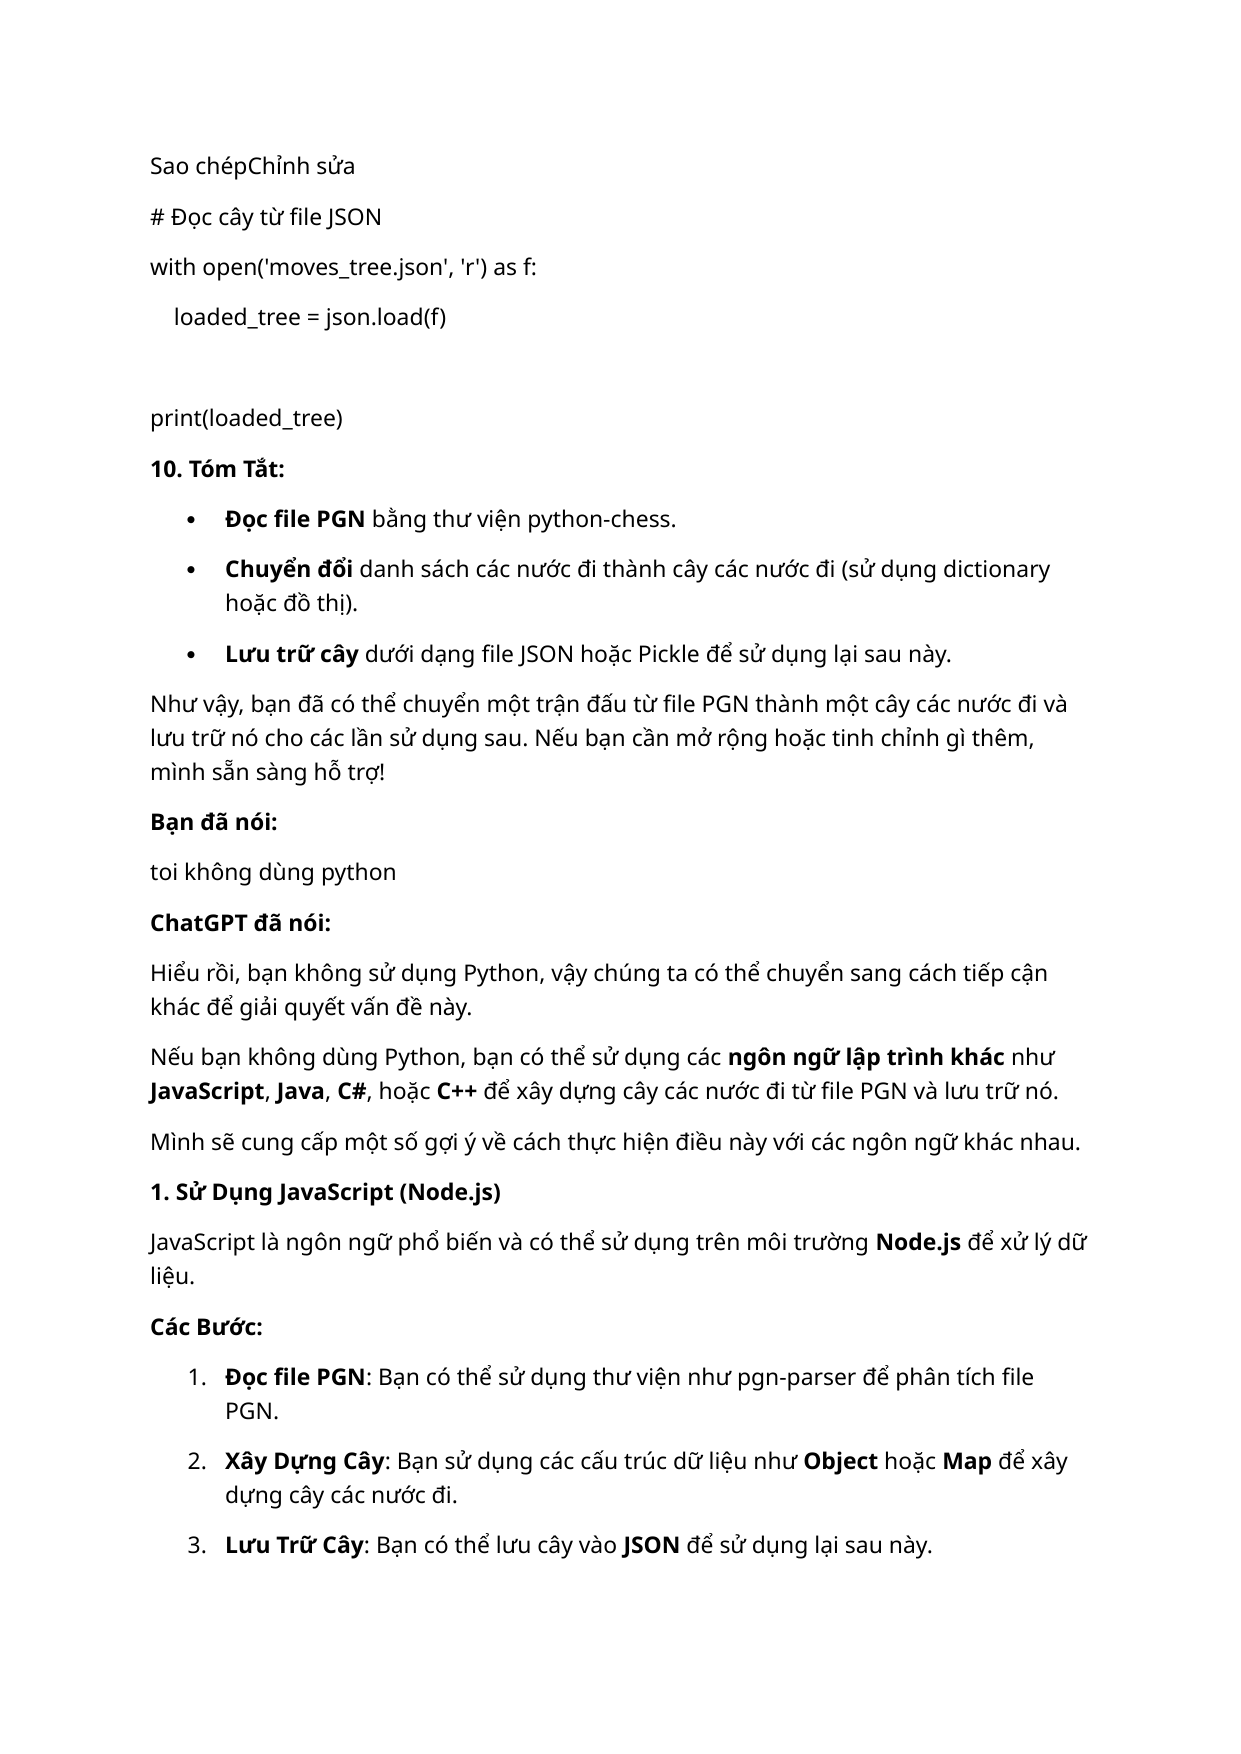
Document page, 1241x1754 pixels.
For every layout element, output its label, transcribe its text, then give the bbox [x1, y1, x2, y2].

text print(loaded_tree) [150, 402, 1090, 433]
text 10. Tóm Tắt: [150, 452, 1090, 484]
text Như vậy, bạn đã có thể chuyển một trận đấu từ file PGN thành một cây các nước đi và lưu trữ nó cho các lần sử dụng sau. Nếu bạn cần mở rộng hoặc tinh chỉnh gì thêm, mình sẵn sàng hỗ trợ! [150, 688, 1090, 787]
text JavaScript là ngôn ngữ phổ biến và có thể sử dụng trên môi trường Node.js để xử lý dữ liệu. [150, 1226, 1090, 1291]
list Đọc file PGN bằng thư viện python-chess. [187, 503, 1090, 534]
text toi không dùng python [150, 856, 1090, 887]
text # Đọc cây từ file JSON [150, 200, 1090, 232]
text loaded_tree = json.load(f) [150, 301, 1090, 332]
text with open('moves_tree.json', 'r') as f: [150, 251, 1090, 282]
text 1. Sử Dụng JavaScript (Node.js) [150, 1176, 1090, 1207]
list Chuyển đổi danh sách các nước đi thành cây các nước đi (sử dụng dictionary hoặc đồ thị). [187, 553, 1090, 618]
text Sao chépChỉnh sửa [150, 150, 1090, 181]
list Xây Dựng Cây: Bạn sử dụng các cấu trúc dữ liệu như Object hoặc Map để xây dựng cây các nước đi. [187, 1445, 1090, 1510]
list Lưu Trữ Cây: Bạn có thể lưu cây vào JSON để sử dụng lại sau này. [187, 1529, 1090, 1560]
list Đọc file PGN: Bạn có thể sử dụng thư viện như pgn-parser để phân tích file PGN. [187, 1361, 1090, 1426]
list Lưu trữ cây dưới dạng file JSON hoặc Pickle để sử dụng lại sau này. [187, 637, 1090, 669]
text Bạn đã nói: [150, 806, 1090, 837]
text ChatGPT đã nói: [150, 907, 1090, 938]
text Hiểu rồi, bạn không sử dụng Python, vậy chúng ta có thể chuyển sang cách tiếp cận khác để giải quyết vấn đề này. [150, 957, 1090, 1022]
text Nếu bạn không dùng Python, bạn có thể sử dụng các ngôn ngữ lập trình khác như JavaScript, Java, C#, hoặc C++ để xây dựng cây các nước đi từ file PGN và lưu trữ nó. [150, 1041, 1090, 1106]
text Mình sẽ cung cấp một số gợi ý về cách thực hiện điều này với các ngôn ngữ khác nhau. [150, 1125, 1090, 1157]
text Các Bước: [150, 1310, 1090, 1342]
